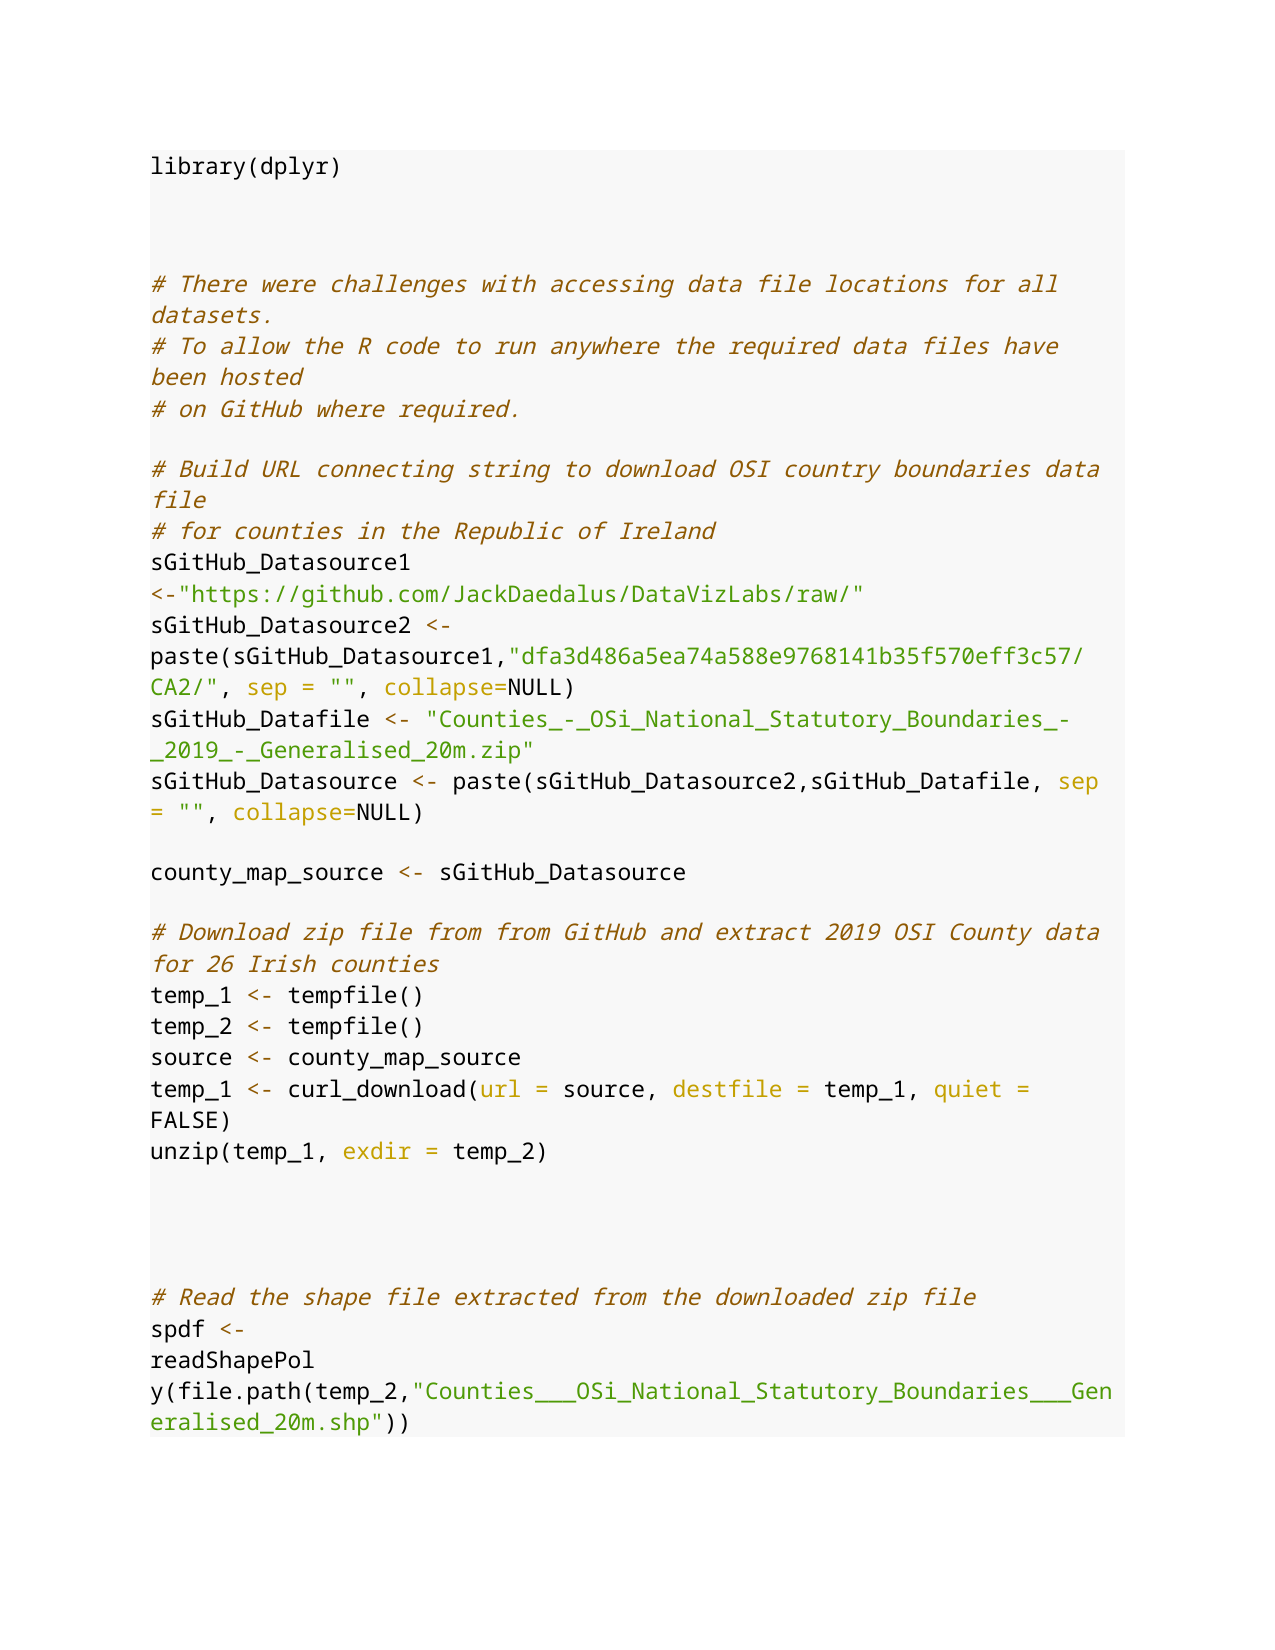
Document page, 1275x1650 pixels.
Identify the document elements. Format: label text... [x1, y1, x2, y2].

text library(dplyr) # There were challenges with accessing data file locations for all datasets. # To allow the R code to run anywhere the required data files have been hosted # on GitHub where required. # Build URL connecting string to download OSI country boundaries data file # for counties in the Republic of Ireland sGitHub_Datasource1 <-"https://github.com/JackDaedalus/DataVizLabs/raw/" sGitHub_Datasource2 <- paste(sGitHub_Datasource1,"dfa3d486a5ea74a588e9768141b35f570eff3c57/CA2/", sep = "", collapse=NULL) sGitHub_Datafile <- "Counties_-_OSi_National_Statutory_Boundaries_-_2019_-_Generalised_20m.zip" sGitHub_Datasource <- paste(sGitHub_Datasource2,sGitHub_Datafile, sep = "", collapse=NULL) county_map_source <- sGitHub_Datasource # Download zip file from from GitHub and extract 2019 OSI County data for 26 Irish counties temp_1 <- tempfile() temp_2 <- tempfile() source <- county_map_source temp_1 <- curl_download(url = source, destfile = temp_1, quiet = FALSE) unzip(temp_1, exdir = temp_2) # Read the shape file extracted from the downloaded zip file spdf <- readShapePoly(file.path(temp_2,"Counties___OSi_National_Statutory_Boundaries___Generalised_20m.shp")) [150, 150, 1125, 1437]
